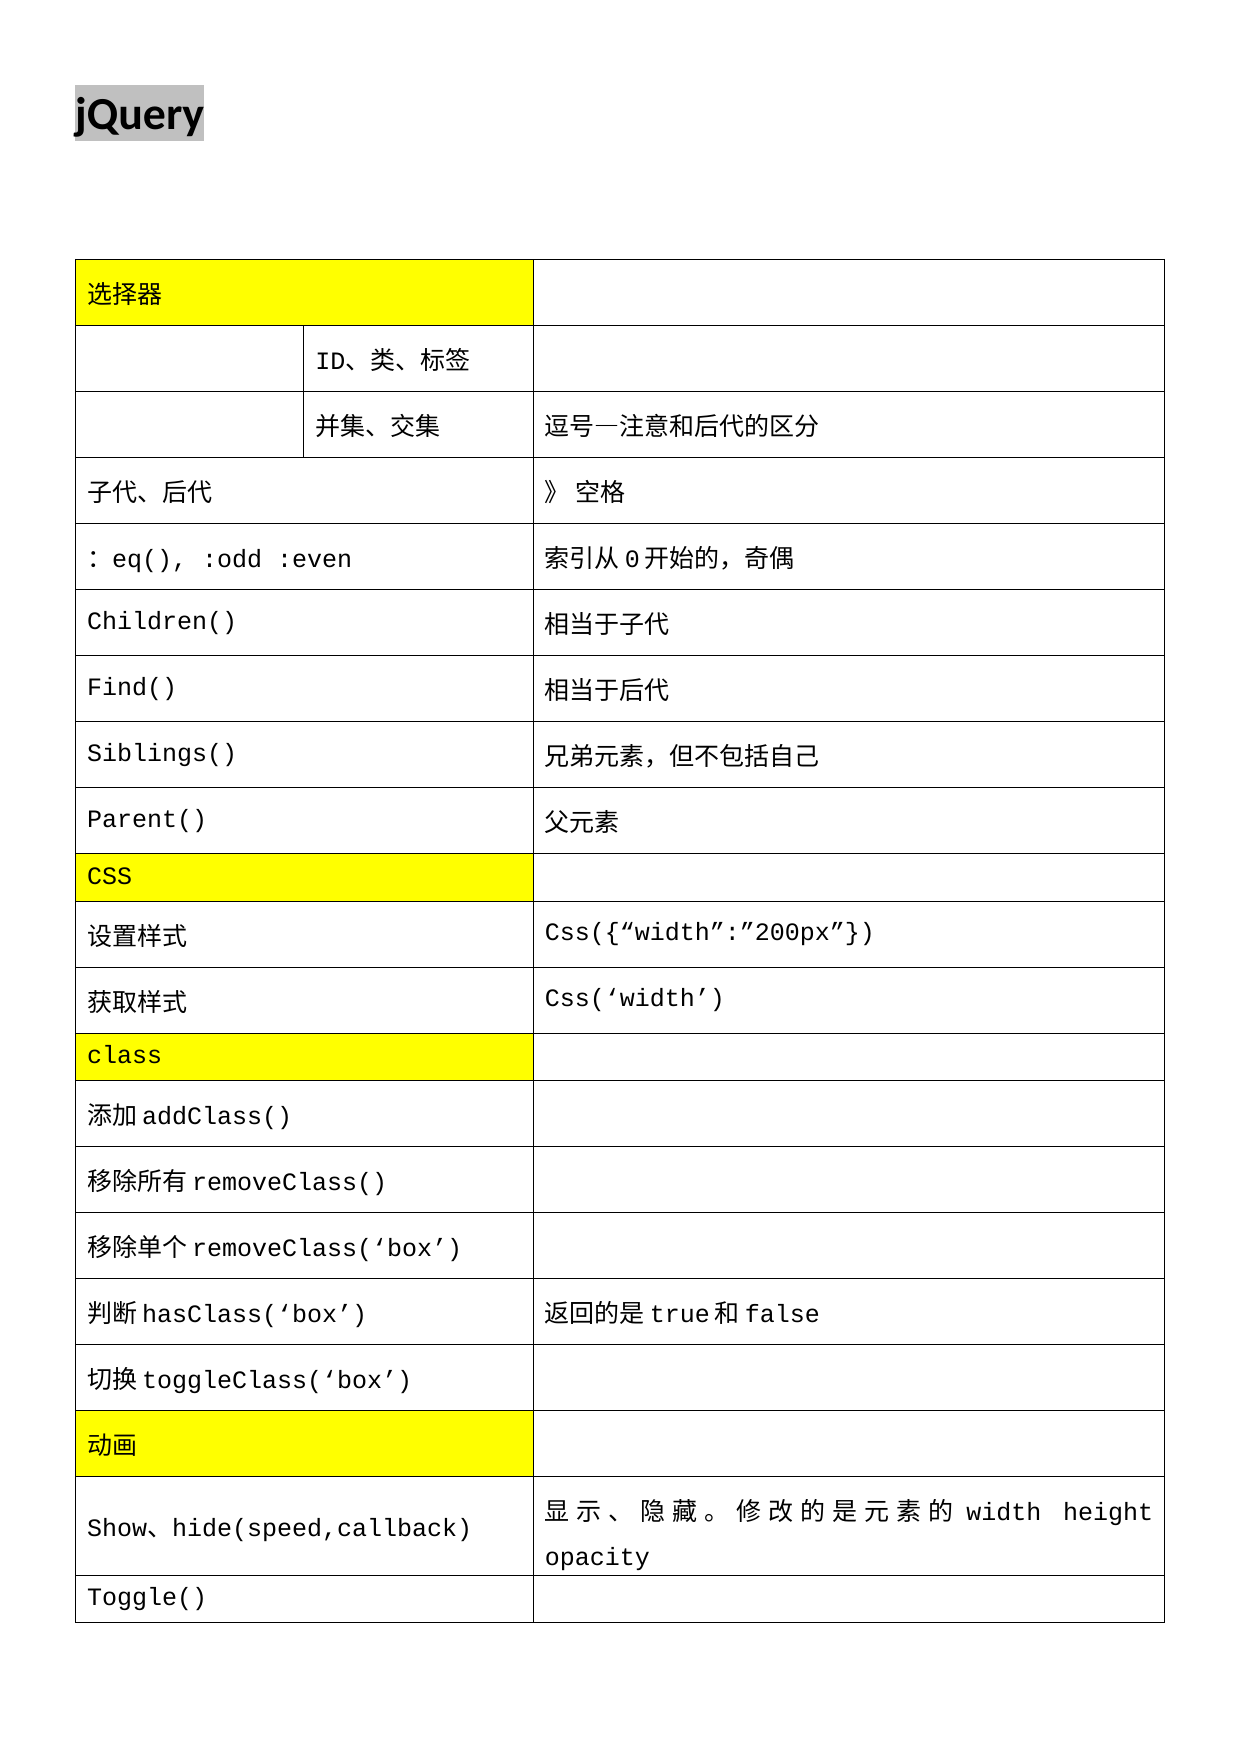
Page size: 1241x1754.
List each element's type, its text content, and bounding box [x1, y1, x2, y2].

table_cell [534, 1147, 1164, 1212]
table_header 选择器 [76, 260, 533, 325]
subtitle jQuery [75, 81, 1165, 146]
table_cell [534, 1576, 1164, 1622]
table_cell ：eq(), :odd :even [76, 524, 533, 589]
table_cell [534, 1081, 1164, 1146]
table_cell ID、类、标签 [304, 326, 533, 391]
table_cell 索引从0开始的，奇偶 [534, 524, 1164, 589]
table_cell [534, 1034, 1164, 1080]
table_cell [534, 854, 1164, 901]
table_cell 判断hasClass(‘box’) [76, 1279, 533, 1344]
table_cell class [76, 1034, 533, 1080]
table_cell [76, 326, 303, 391]
table_cell 设置样式 [76, 902, 533, 967]
table_cell 逗号—注意和后代的区分 [534, 392, 1164, 457]
table_cell 返回的是true和false [534, 1279, 1164, 1344]
table_cell 》 空格 [534, 458, 1164, 523]
table_cell 移除单个removeClass(‘box’) [76, 1213, 533, 1278]
table_cell 相当于后代 [534, 656, 1164, 721]
table_cell 显示、隐藏。修改的是元素的width height opacity [534, 1477, 1164, 1575]
table_cell [534, 326, 1164, 391]
table_cell Siblings() [76, 722, 533, 787]
table_cell 相当于子代 [534, 590, 1164, 655]
table_cell 切换toggleClass(‘box’) [76, 1345, 533, 1410]
table_cell [534, 1345, 1164, 1410]
table_cell 兄弟元素，但不包括自己 [534, 722, 1164, 787]
table_cell 添加addClass() [76, 1081, 533, 1146]
table_cell Css(‘width’) [534, 968, 1164, 1033]
table_cell [534, 1213, 1164, 1278]
table_cell 获取样式 [76, 968, 533, 1033]
table_cell Toggle() [76, 1576, 533, 1622]
table_cell Parent() [76, 788, 533, 853]
table_cell Show、hide(speed,callback) [76, 1477, 533, 1575]
table_cell [76, 392, 303, 457]
table_header [534, 260, 1164, 325]
table_cell Find() [76, 656, 533, 721]
table_cell 并集、交集 [304, 392, 533, 457]
table_cell Css({“width”:”200px”}) [534, 902, 1164, 967]
table_cell [534, 1411, 1164, 1476]
table_cell 父元素 [534, 788, 1164, 853]
table_cell CSS [76, 854, 533, 901]
table_cell Children() [76, 590, 533, 655]
table_cell 子代、后代 [76, 458, 533, 523]
table_cell 动画 [76, 1411, 533, 1476]
table_cell 移除所有removeClass() [76, 1147, 533, 1212]
